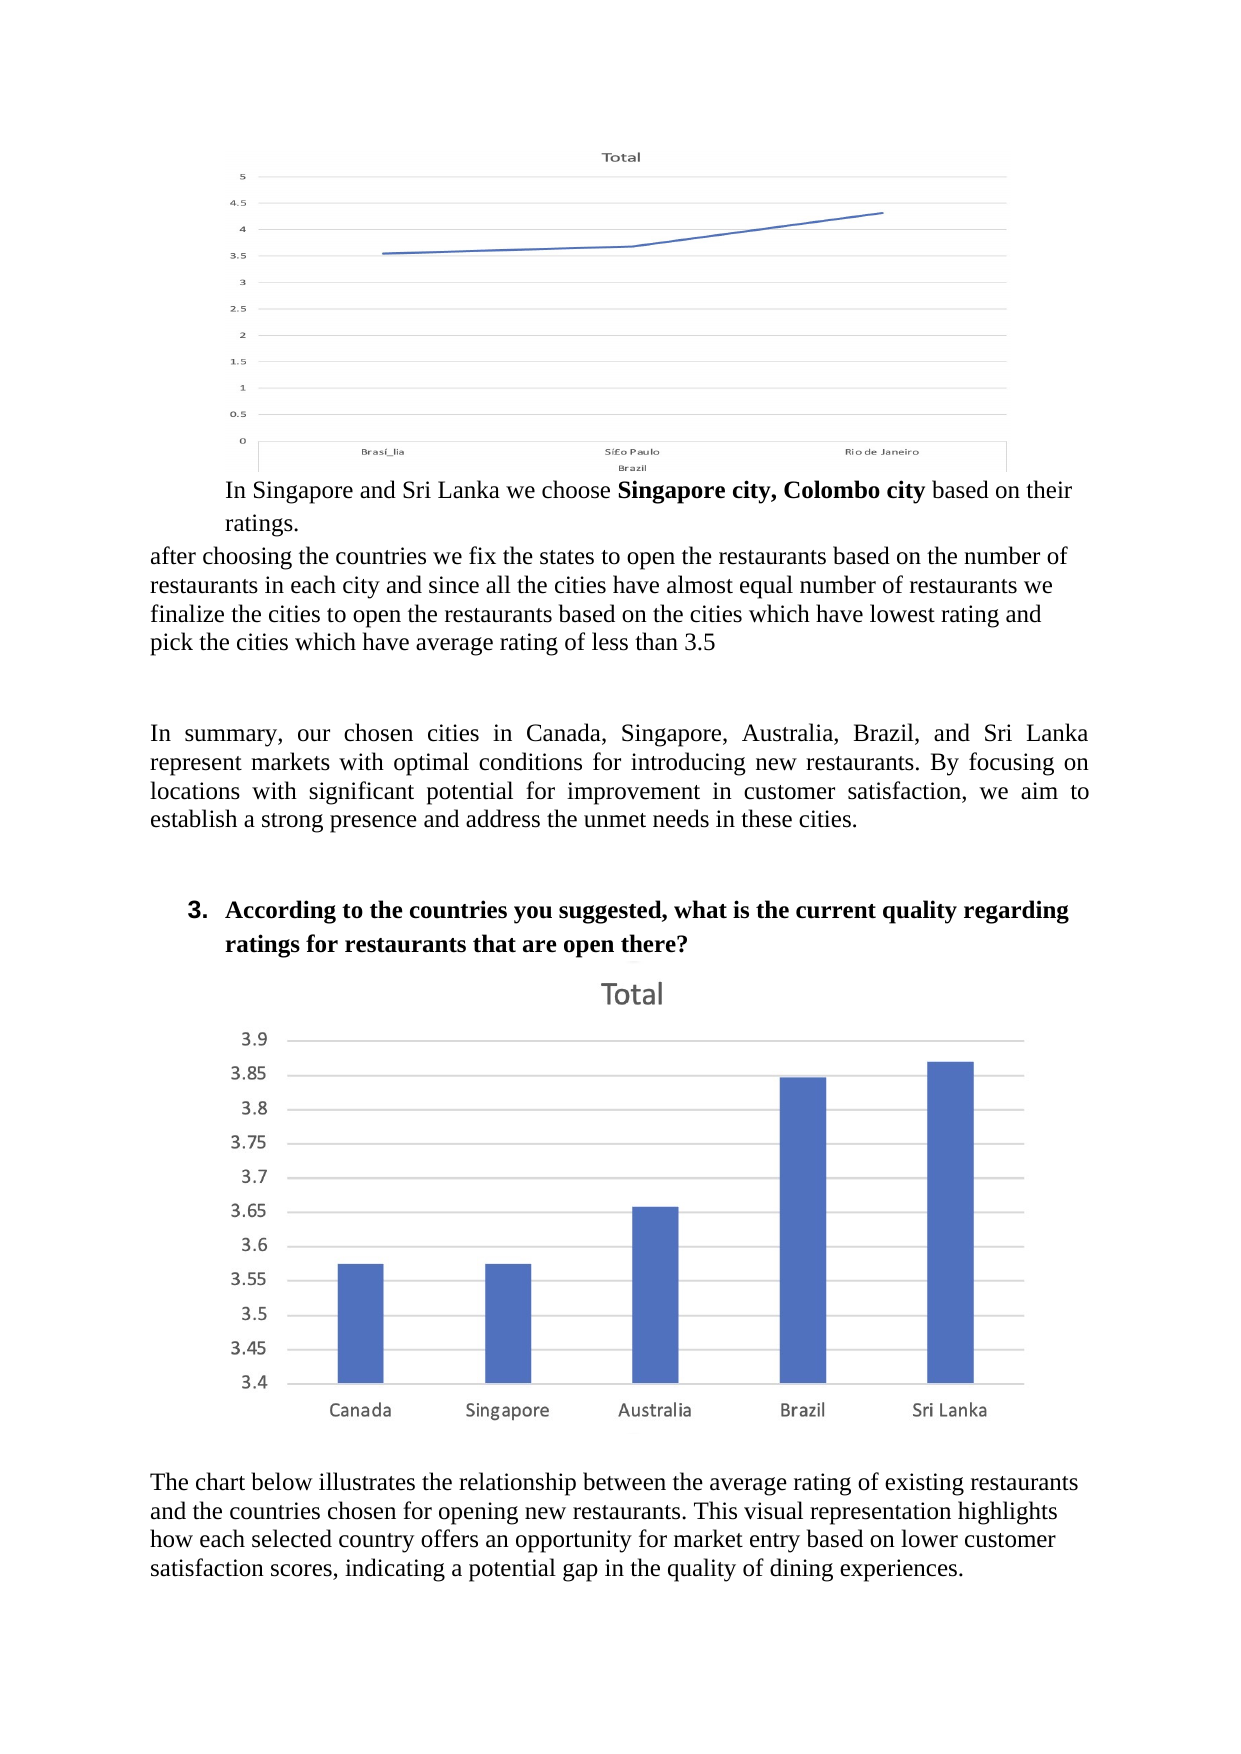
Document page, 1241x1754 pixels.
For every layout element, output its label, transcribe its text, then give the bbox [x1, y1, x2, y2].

picture [225, 961, 1042, 1434]
text The chart below illustrates the relationship between the average rating of existing restaurants and the countries chosen for opening new restaurants. This visual representation highlights how each selected country offers an opportunity for market entry based on lower customer satisfaction scores, indicating a potential gap in the quality of dining experiences. [150, 1467, 1090, 1582]
picture [225, 150, 1012, 472]
list According to the countries you suggested, what is the current quality regarding ratings for restaurants that are open there? [187, 896, 1090, 957]
text In Singapore and Sri Lanka we choose Singapore city, Colombo city based on their ratings. [225, 475, 1090, 537]
text In summary, our chosen cities in Canada, Singapore, Australia, Brazil, and Sri Lanka represent markets with optimal conditions for introducing new restaurants. By focusing on locations with significant potential for improvement in customer satisfaction, we aim to establish a strong presence and address the unmet needs in these cities. [150, 718, 1090, 833]
text after choosing the countries we fix the states to open the restaurants based on the number of restaurants in each city and since all the cities have almost equal number of restaurants we finalize the cities to open the restaurants based on the cities which have lowest rating and pick the cities which have average rating of less than 3.5 [150, 541, 1090, 656]
